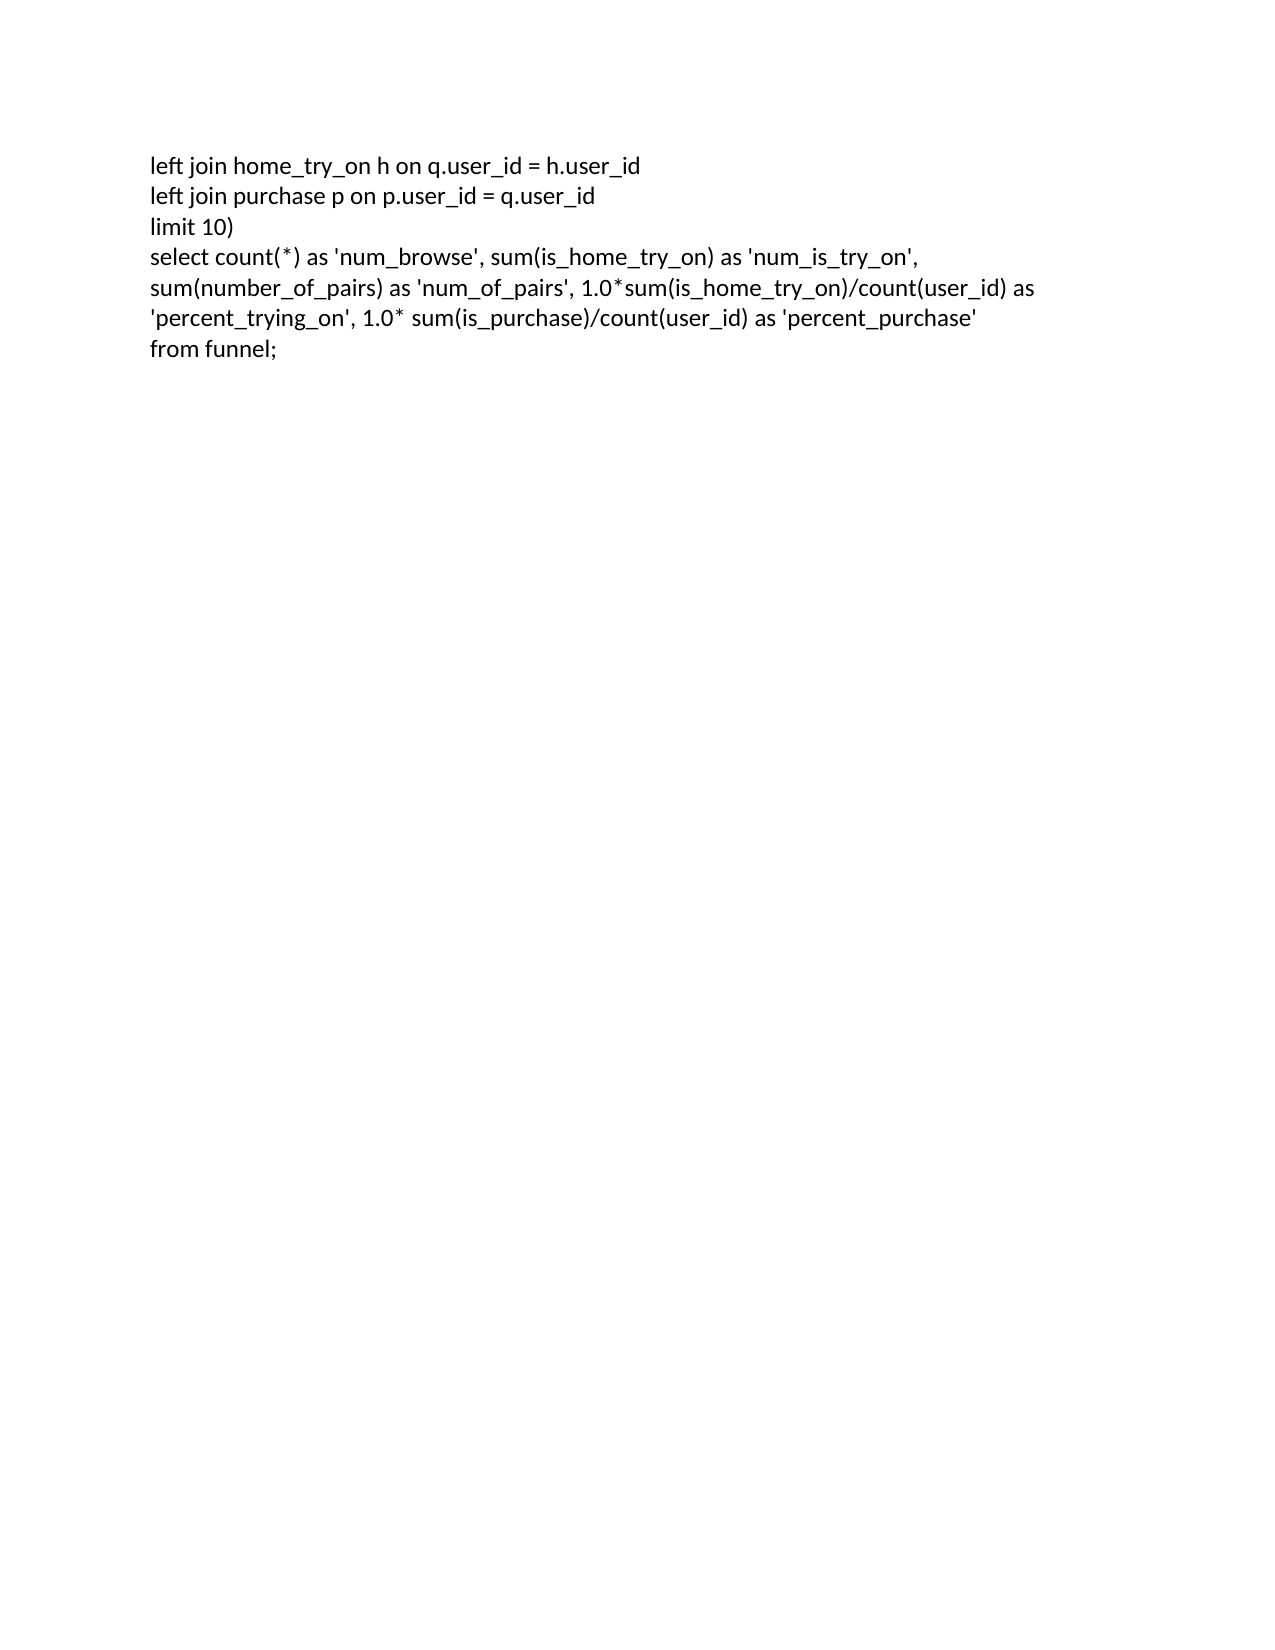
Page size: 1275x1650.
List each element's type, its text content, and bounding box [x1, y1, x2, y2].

text from funnel; [150, 333, 1125, 364]
text select count(*) as 'num_browse', sum(is_home_try_on) as 'num_is_try_on', sum(number_of_pairs) as 'num_of_pairs', 1.0*sum(is_home_try_on)/count(user_id) as 'percent_trying_on', 1.0* sum(is_purchase)/count(user_id) as 'percent_purchase' [150, 242, 1125, 333]
text left join home_try_on h on q.user_id = h.user_id [150, 150, 1125, 181]
text limit 10) [150, 211, 1125, 242]
text left join purchase p on p.user_id = q.user_id [150, 181, 1125, 211]
